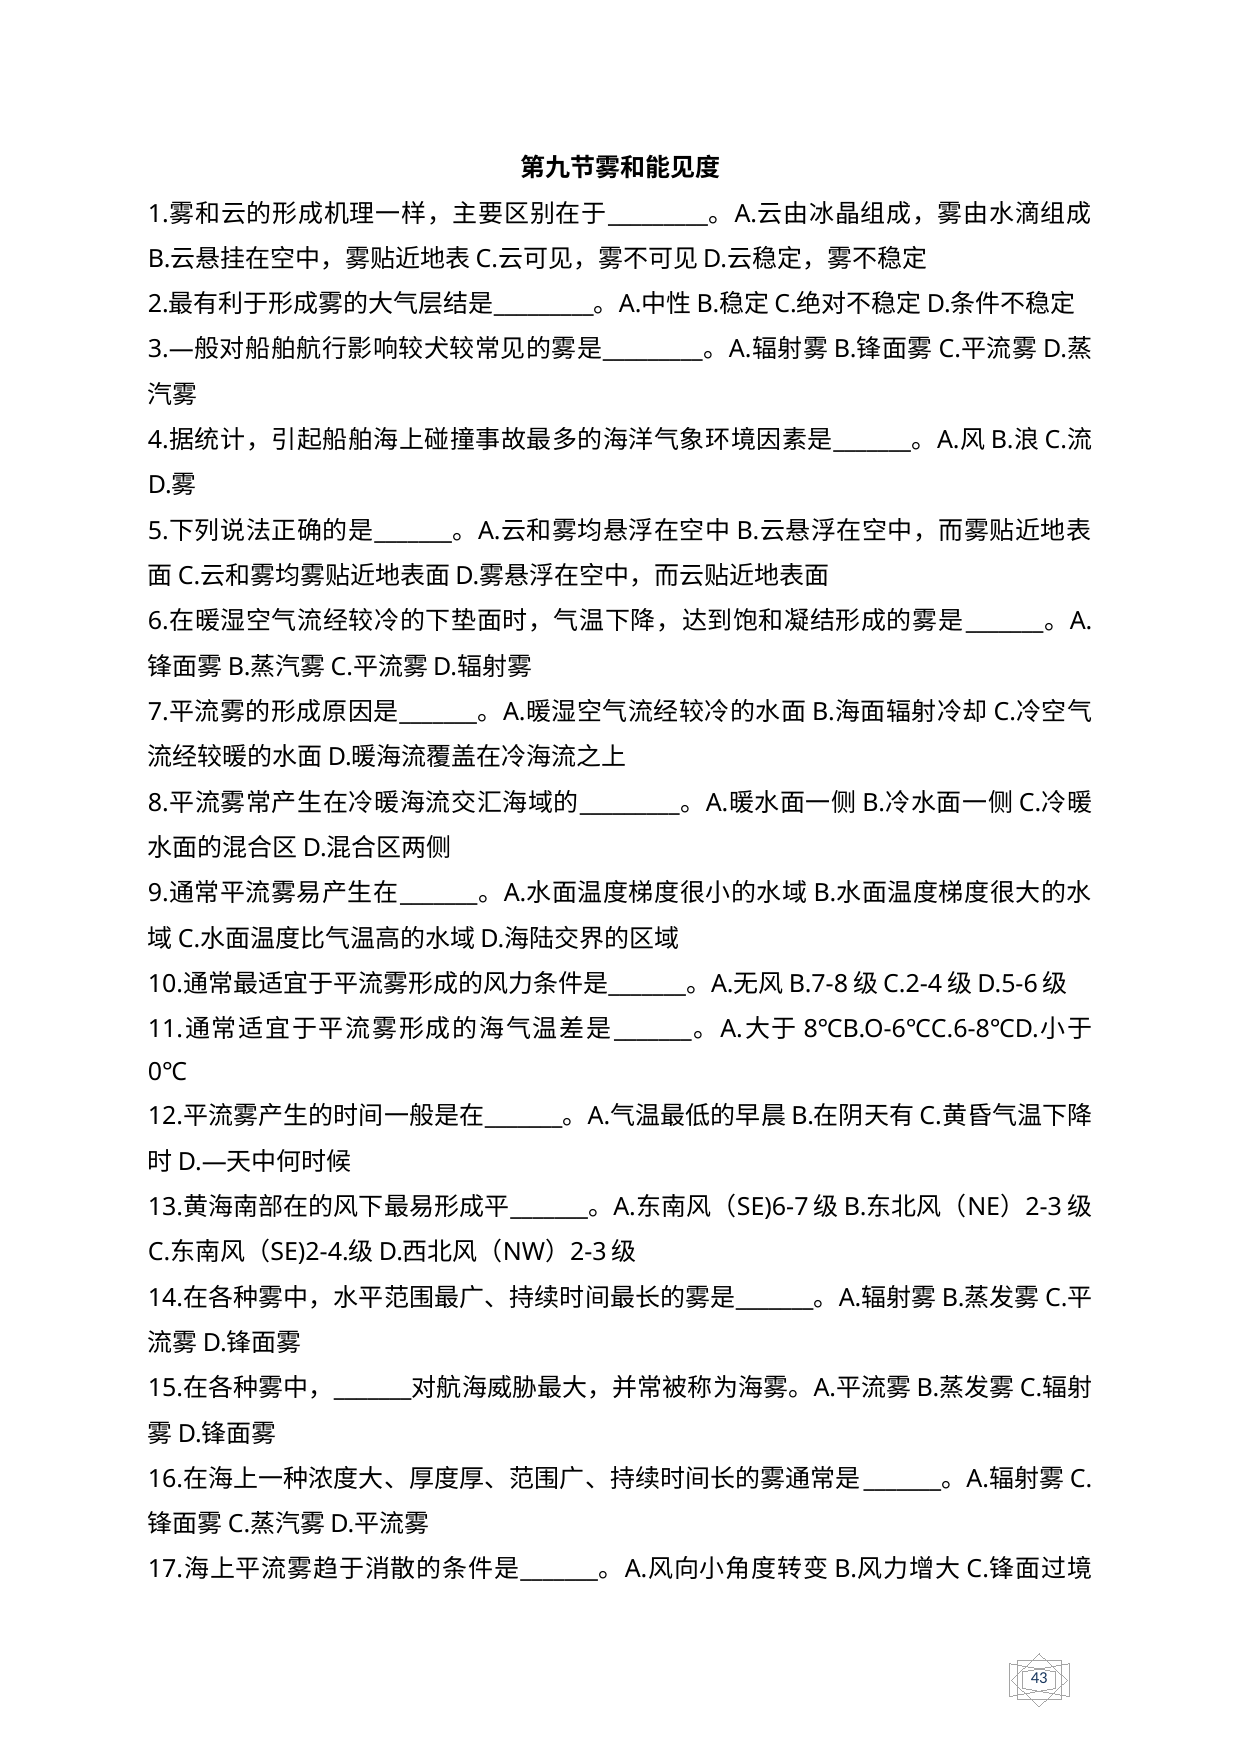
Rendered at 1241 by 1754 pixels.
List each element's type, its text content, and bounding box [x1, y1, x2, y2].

text 9.通常平流雾易产生在_______。A.水面温度梯度很小的水域B.水面温度梯度很大的水域C.水面温度比气温高的水域D.海陆交界的区域 [148, 873, 1092, 954]
text 15.在各种雾中，_______对航海威胁最大，并常被称为海雾。A.平流雾B.蒸发雾C.辐射雾D.锋面雾 [148, 1368, 1092, 1449]
text 6.在暖湿空气流经较冷的下垫面时，气温下降，达到饱和凝结形成的雾是_______。A.锋面雾B.蒸汽雾C.平流雾D.辐射雾 [148, 601, 1092, 682]
text 16.在海上一种浓度大、厚度厚、范围广、持续时间长的雾通常是_______。A.辐射雾C.锋面雾C.蒸汽雾D.平流雾 [148, 1458, 1092, 1540]
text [148, 1549, 1092, 1585]
text 2.最有利于形成雾的大气层结是_________。A.中性B.稳定C.绝对不稳定D.条件不稳定 [148, 284, 1092, 320]
text 13.黄海南部在的风下最易形成平_______。A.东南风（SE)6-7级B.东北风（NE）2-3级C.东南风（SE)2-4.级D.西北风（NW）2-3级 [148, 1186, 1092, 1268]
text 3.—般对船舶航行影响较犬较常见的雾是_________。A.辐射雾B.锋面雾C.平流雾D.蒸汽雾 [148, 329, 1092, 411]
text 4.据统计，引起船舶海上碰撞事故最多的海洋气象环境因素是_______。A.风B.浪C.流D.雾 [148, 419, 1092, 501]
text 8.平流雾常产生在冷暖海流交汇海域的_________。A.暖水面一侧B.冷水面一侧C.冷暖水面的混合区D.混合区两侧 [148, 782, 1092, 864]
text 12.平流雾产生的时间一般是在_______。A.气温最低的早晨B.在阴天有C.黄昏气温下降时D.—天中何时候 [148, 1096, 1092, 1177]
text 11.通常适宜于平流雾形成的海气温差是_______。A.大于8℃B.O-6℃C.6-8℃D.小于0℃ [148, 1009, 1092, 1087]
text 14.在各种雾中，水平范围最广、持续时间最长的雾是_______。A.辐射雾B.蒸发雾C.平流雾D.锋面雾 [148, 1277, 1092, 1359]
text 7.平流雾的形成原因是_______。A.暖湿空气流经较冷的水面B.海面辐射冷却C.冷空气流经较暖的水面D.暖海流覆盖在冷海流之上 [148, 691, 1092, 773]
subtitle 第九节雾和能见度 [148, 148, 1092, 184]
text 1.雾和云的形成机理一样，主要区别在于_________。A.云由冰晶组成，雾由水滴组成B.云悬挂在空中，雾贴近地表C.云可见，雾不可见D.云稳定，雾不稳定 [148, 193, 1092, 274]
text 10.通常最适宜于平流雾形成的风力条件是_______。A.无风B.7-8级C.2-4级D.5-6级 [148, 963, 1092, 999]
text 5.下列说法正确的是_______。A.云和雾均悬浮在空中B.云悬浮在空中，而雾贴近地表面C.云和雾均雾贴近地表面D.雾悬浮在空中，而云贴近地表面 [148, 510, 1092, 592]
